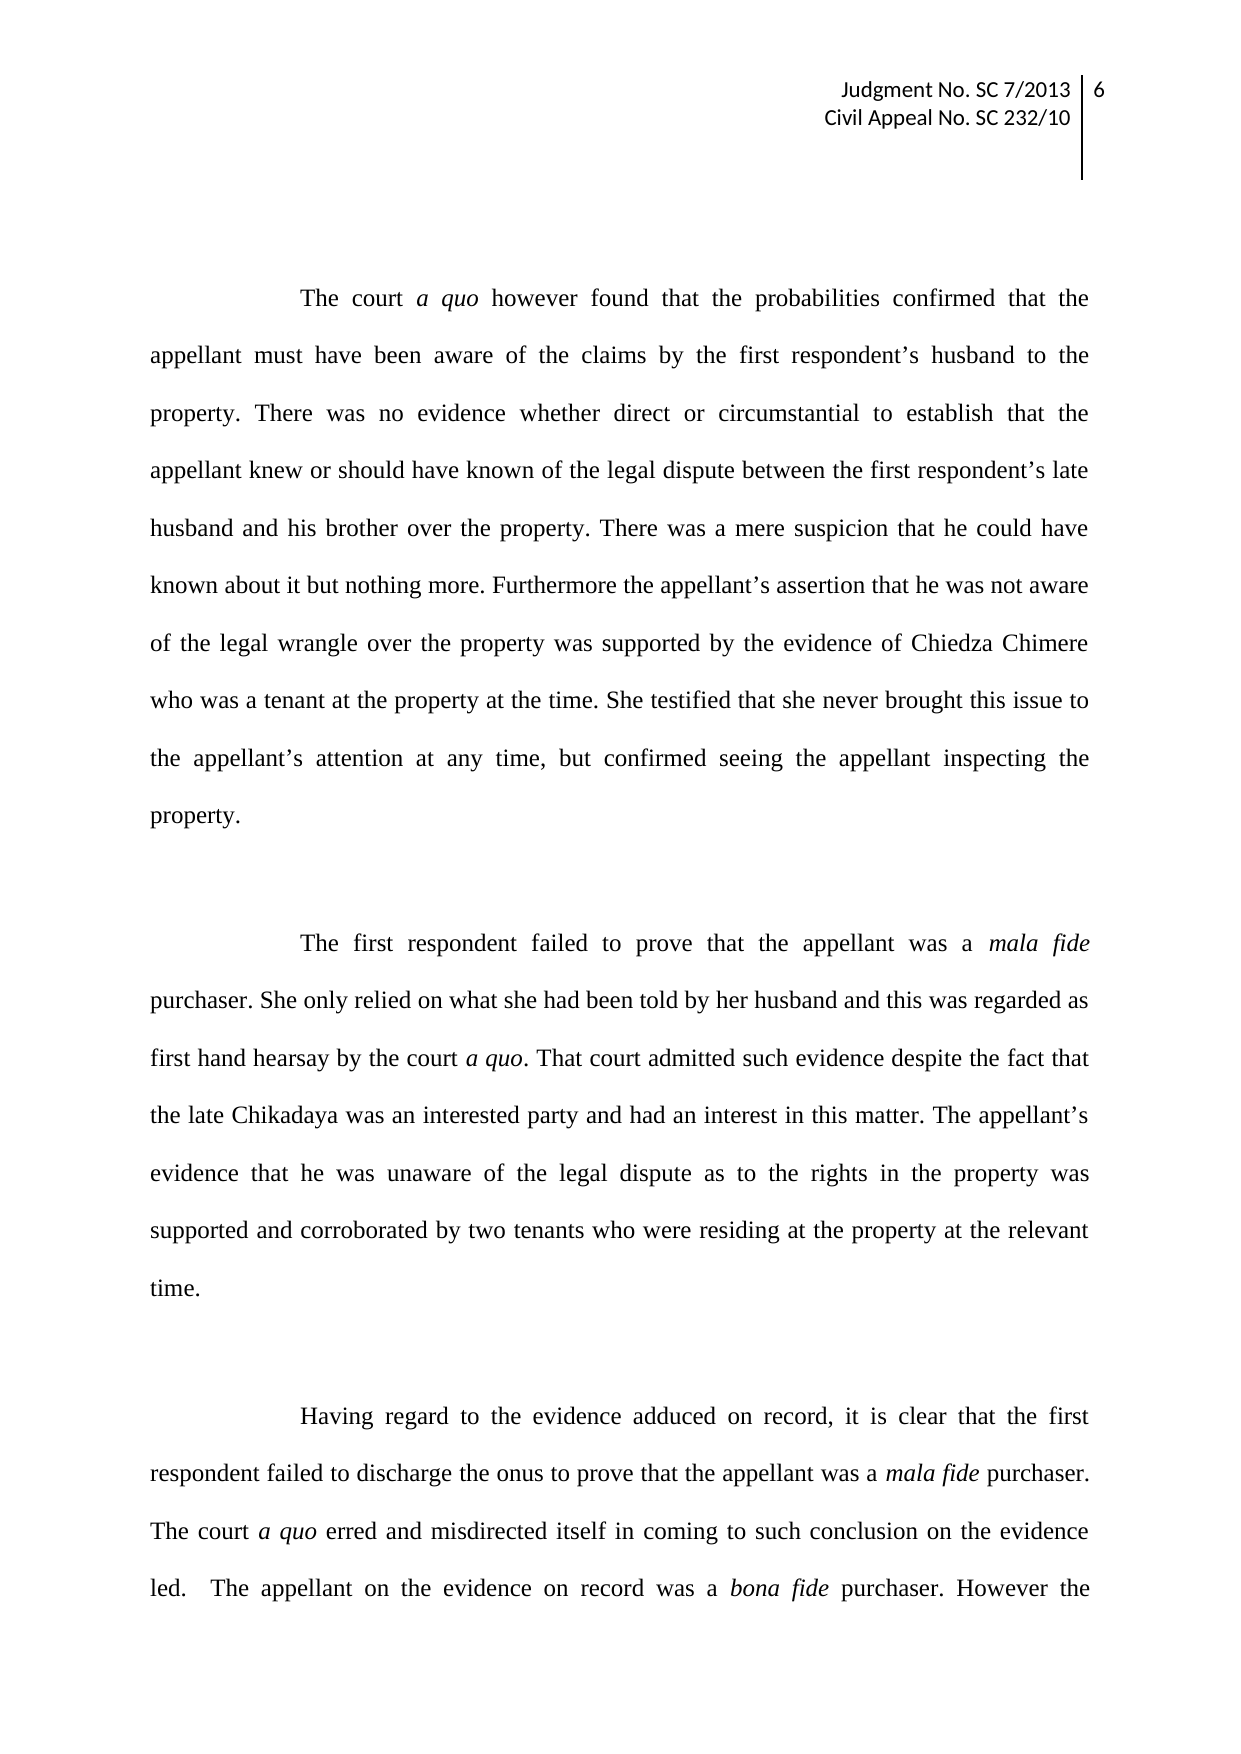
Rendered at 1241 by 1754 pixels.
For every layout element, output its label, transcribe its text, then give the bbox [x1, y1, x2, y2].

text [150, 1401, 1090, 1602]
text The court a quo however found that the probabilities confirmed that the appellant must have been aware of the claims by the first respondent’s husband to the property. There was no evidence whether direct or circumstantial to establish that the appellant knew or should have known of the legal dispute between the first respondent’s late husband and his brother over the property. There was a mere suspicion that he could have known about it but nothing more. Furthermore the appellant’s assertion that he was not aware of the legal wrangle over the property was supported by the evidence of Chiedza Chimere who was a tenant at the property at the time. She testified that she never brought this issue to the appellant’s attention at any time, but confirmed seeing the appellant inspecting the property. [150, 283, 1090, 829]
text The first respondent failed to prove that the appellant was a mala fide purchaser. She only relied on what she had been told by her husband and this was regarded as first hand hearsay by the court a quo. That court admitted such evidence despite the fact that the late Chikadaya was an interested party and had an interest in this matter. The appellant’s evidence that he was unaware of the legal dispute as to the rights in the property was supported and corroborated by two tenants who were residing at the property at the relevant time. [150, 928, 1090, 1302]
